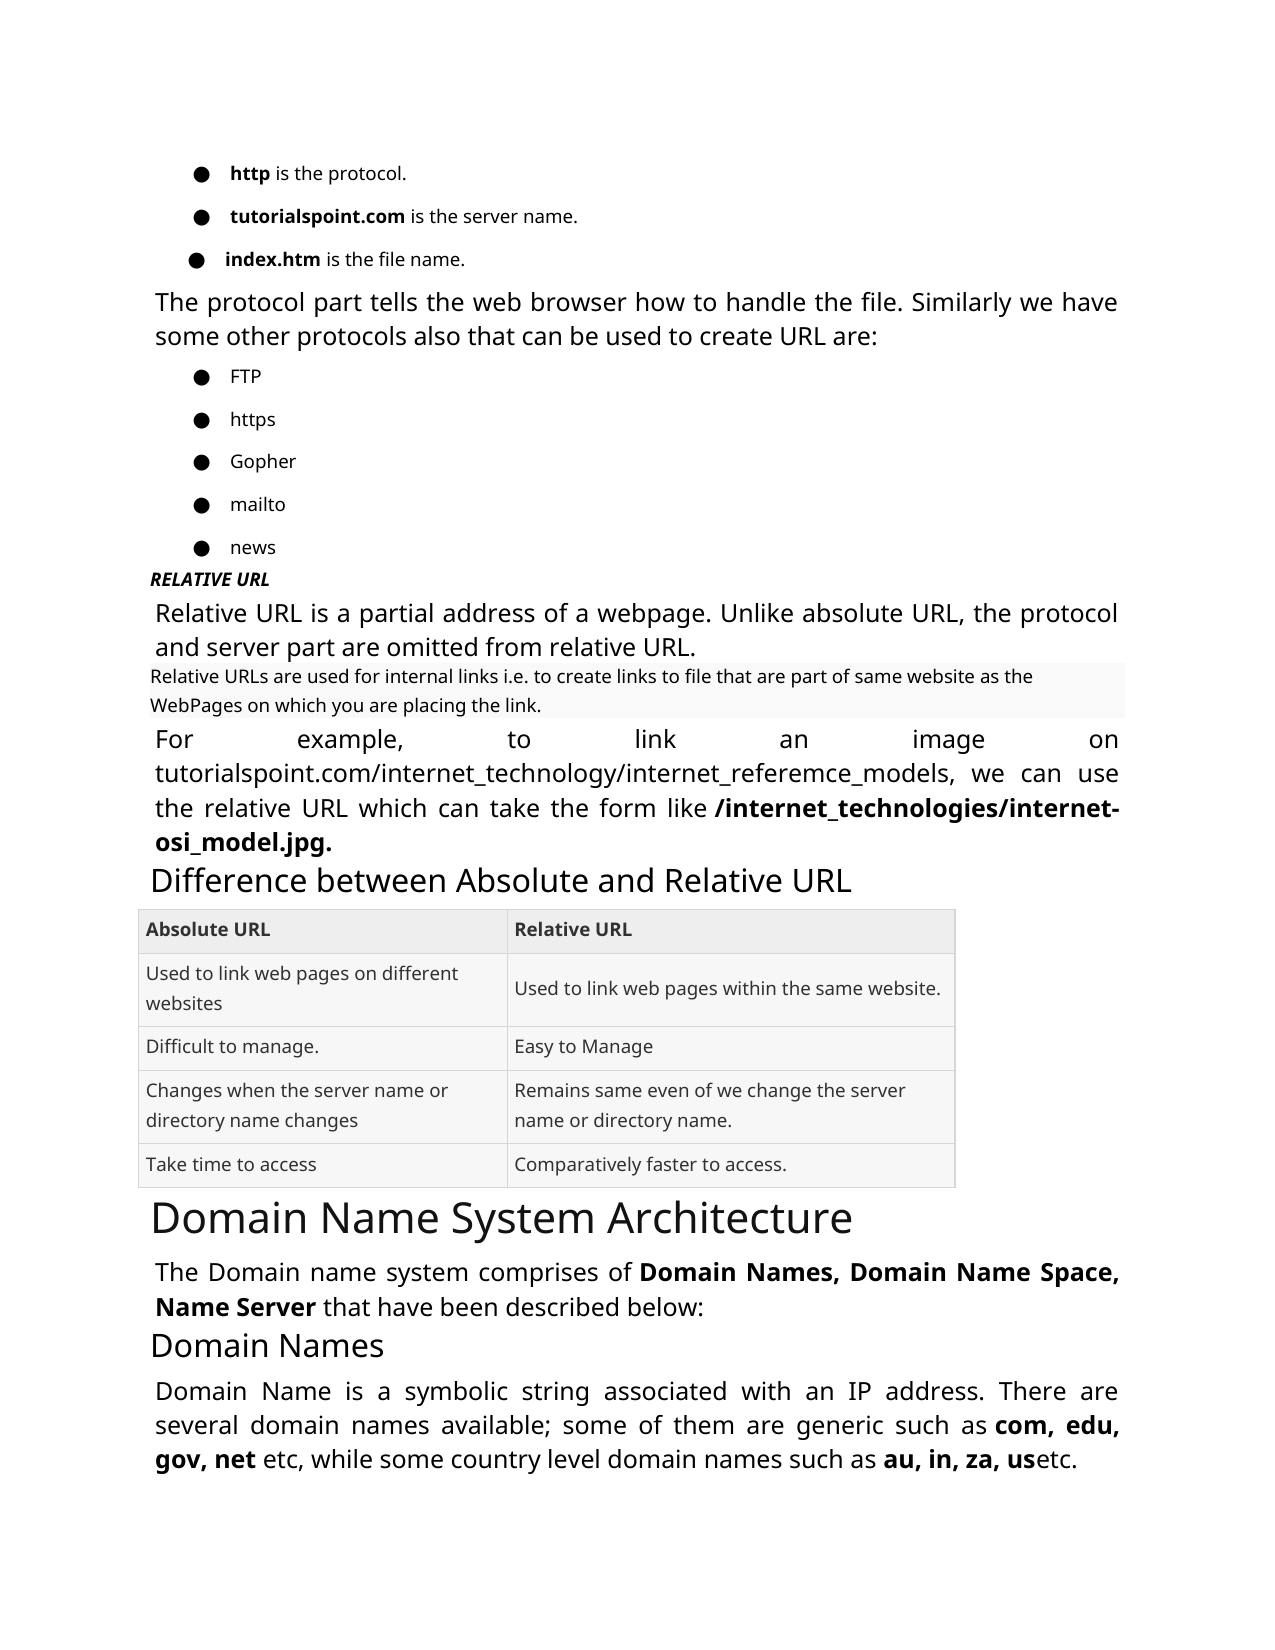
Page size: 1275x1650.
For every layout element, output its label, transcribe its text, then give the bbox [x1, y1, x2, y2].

table_header Absolute URL [139, 910, 507, 953]
text For example, to link an image on tutorialspoint.com/internet_technology/internet_referemce_models, we can use the relative URL which can take the form like /internet_technologies/internet-osi_model.jpg. [155, 722, 1120, 858]
subtitle RELATIVE URL [150, 566, 1125, 592]
table_cell Remains same even of we change the server name or directory name. [508, 1071, 954, 1143]
list http is the protocol. [192, 150, 1120, 193]
table_cell Easy to Manage [508, 1027, 954, 1070]
list news [192, 523, 1120, 566]
subtitle Difference between Absolute and Relative URL [150, 858, 1120, 902]
text The Domain name system comprises of Domain Names, Domain Name Space, Name Server that have been described below: [155, 1255, 1120, 1323]
list mailto [192, 481, 1120, 523]
table_cell Used to link web pages within the same website. [508, 954, 954, 1026]
list index.htm is the file name. [187, 235, 1125, 278]
subtitle Domain Name System Architecture [150, 1188, 1120, 1246]
table_cell Comparatively faster to access. [508, 1144, 954, 1187]
list FTP [192, 353, 1120, 395]
text The protocol part tells the web browser how to handle the file. Similarly we have some other protocols also that can be used to create URL are: [155, 284, 1120, 353]
table_cell Difficult to manage. [139, 1027, 507, 1070]
text Relative URLs are used for internal links i.e. to create links to file that are part of same website as the WebPages on which you are placing the link. [150, 663, 1125, 718]
list Gopher [192, 438, 1120, 481]
text Relative URL is a partial address of a webpage. Unlike absolute URL, the protocol and server part are omitted from relative URL. [155, 595, 1120, 663]
text Domain Name is a symbolic string associated with an IP address. There are several domain names available; some of them are generic such as com, edu, gov, net etc, while some country level domain names such as au, in, za, usetc. [155, 1374, 1120, 1476]
subtitle Domain Names [150, 1323, 1120, 1367]
table_cell Used to link web pages on different websites [139, 954, 507, 1026]
table_header Relative URL [508, 910, 954, 953]
table_cell Take time to access [139, 1144, 507, 1187]
table_cell Changes when the server name or directory name changes [139, 1071, 507, 1143]
list tutorialspoint.com is the server name. [192, 193, 1120, 235]
list https [192, 395, 1120, 438]
